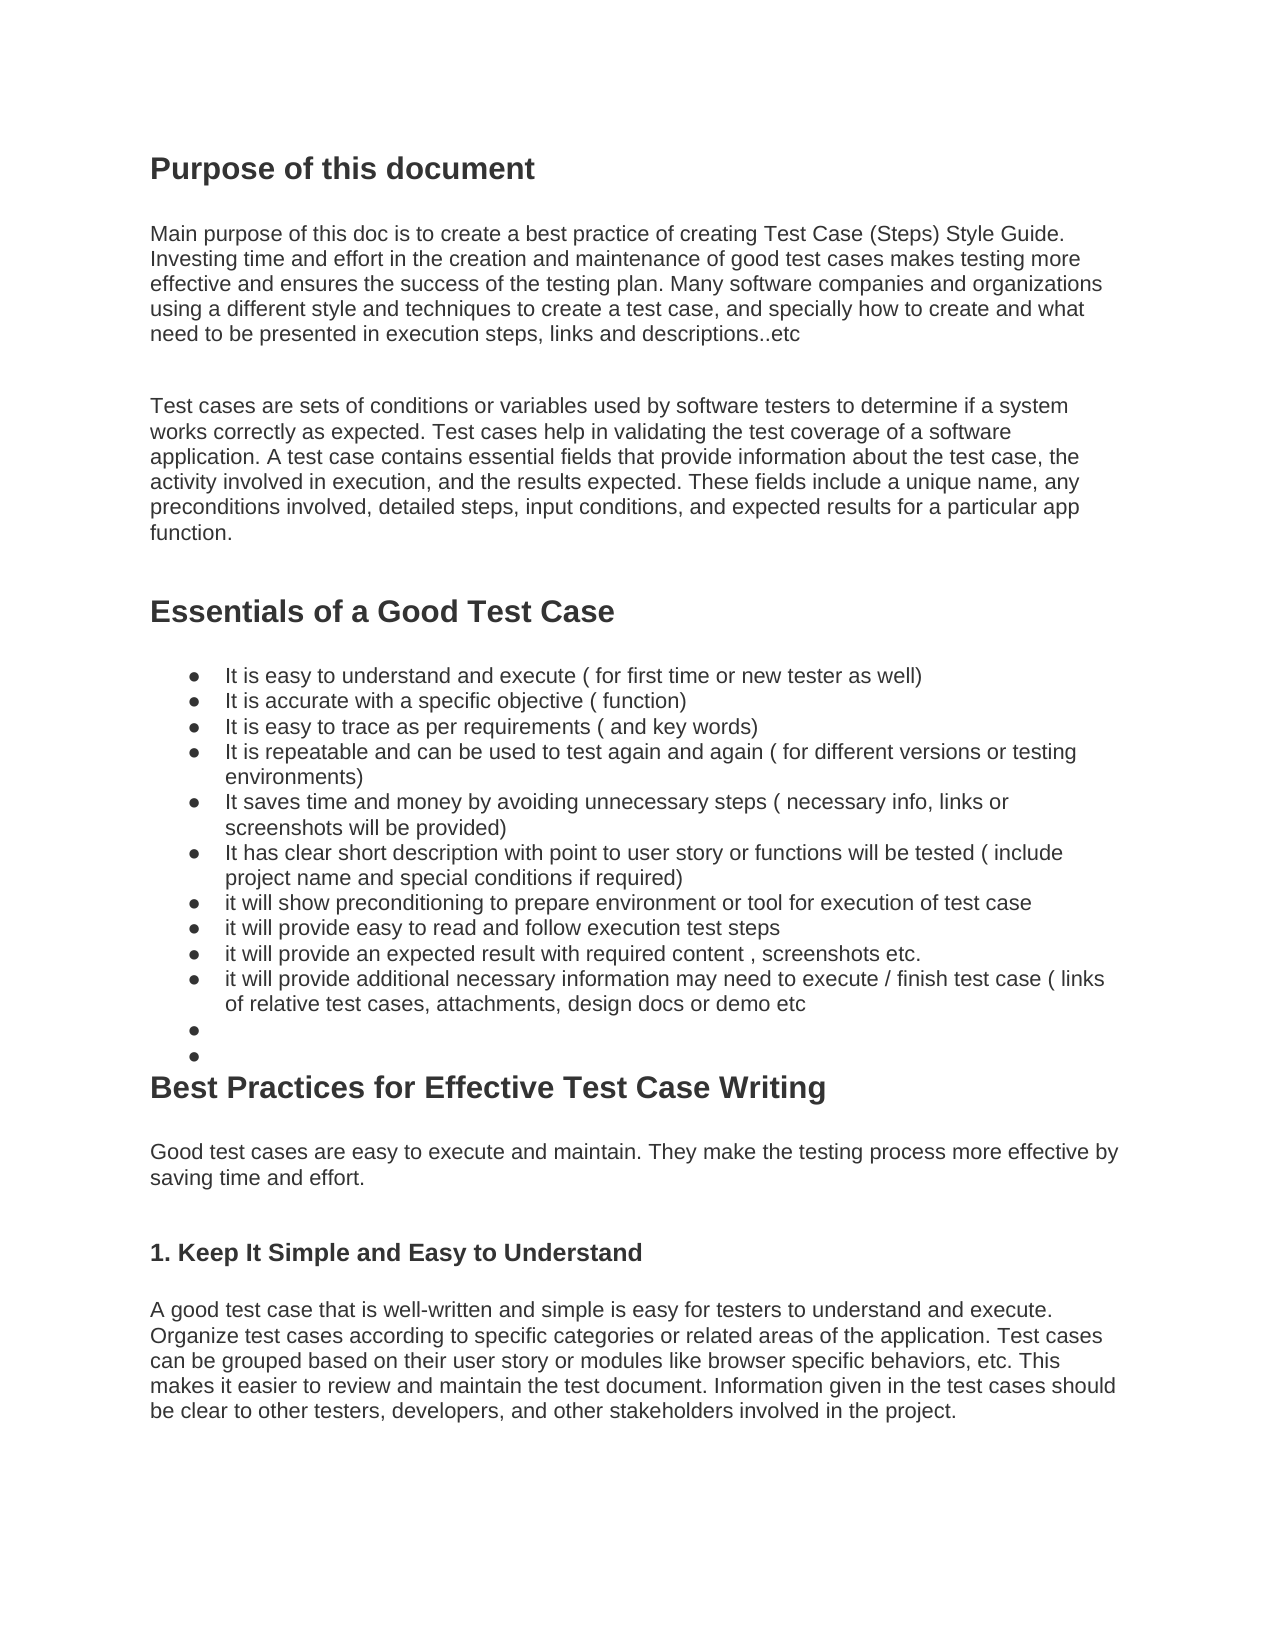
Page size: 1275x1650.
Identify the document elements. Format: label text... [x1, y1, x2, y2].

list It has clear short description with point to user story or functions will be tested ( include project name and special conditions if required) [187, 839, 1125, 890]
list It is accurate with a specific objective ( function) [187, 688, 1125, 713]
list it will provide an expected result with required content , screenshots etc. [187, 940, 1125, 966]
text Test cases are sets of conditions or variables used by software testers to determine if a system works correctly as expected. Test cases help in validating the test coverage of a software application. A test case contains essential fields that provide information about the test case, the activity involved in execution, and the results expected. These fields include a unique name, any preconditions involved, detailed steps, input conditions, and expected results for a particular app function. [150, 393, 1125, 545]
list It saves time and money by avoiding unnecessary steps ( necessary info, links or screenshots will be provided) [187, 789, 1125, 839]
list It is repeatable and can be used to test again and again ( for different versions or testing environments) [187, 739, 1125, 789]
list It is easy to understand and execute ( for first time or new tester as well) [187, 663, 1125, 688]
subtitle Essentials of a Good Test Case [150, 593, 1125, 628]
subtitle Purpose of this document [150, 150, 1125, 186]
text A good test case that is well-written and simple is easy for testers to understand and execute. Organize test cases according to specific categories or related areas of the application. Test cases can be grouped based on their user story or modules like browser specific behaviors, etc. This makes it easier to review and maintain the test document. Information given in the test cases should be clear to other testers, developers, and other stakeholders involved in the project. [150, 1297, 1125, 1423]
subtitle 1. Keep It Simple and Easy to Understand [150, 1238, 1125, 1266]
text Main purpose of this doc is to create a best practice of creating Test Case (Steps) Style Guide. Investing time and effort in the creation and maintenance of good test cases makes testing more effective and ensures the success of the testing plan. Many software companies and organizations using a different style and techniques to create a test case, and specially how to create and what need to be presented in execution steps, links and descriptions..etc [150, 221, 1125, 347]
list it will show preconditioning to prepare environment or tool for execution of test case [187, 890, 1125, 915]
list it will provide additional necessary information may need to execute / finish test case ( links of relative test cases, attachments, design docs or demo etc [187, 966, 1125, 1016]
subtitle Best Practices for Effective Test Case Writing [150, 1069, 1125, 1105]
list it will provide easy to read and follow execution test steps [187, 915, 1125, 940]
list It is easy to trace as per requirements ( and key words) [187, 713, 1125, 739]
text Good test cases are easy to execute and maintain. They make the testing process more effective by saving time and effort. [150, 1139, 1125, 1190]
